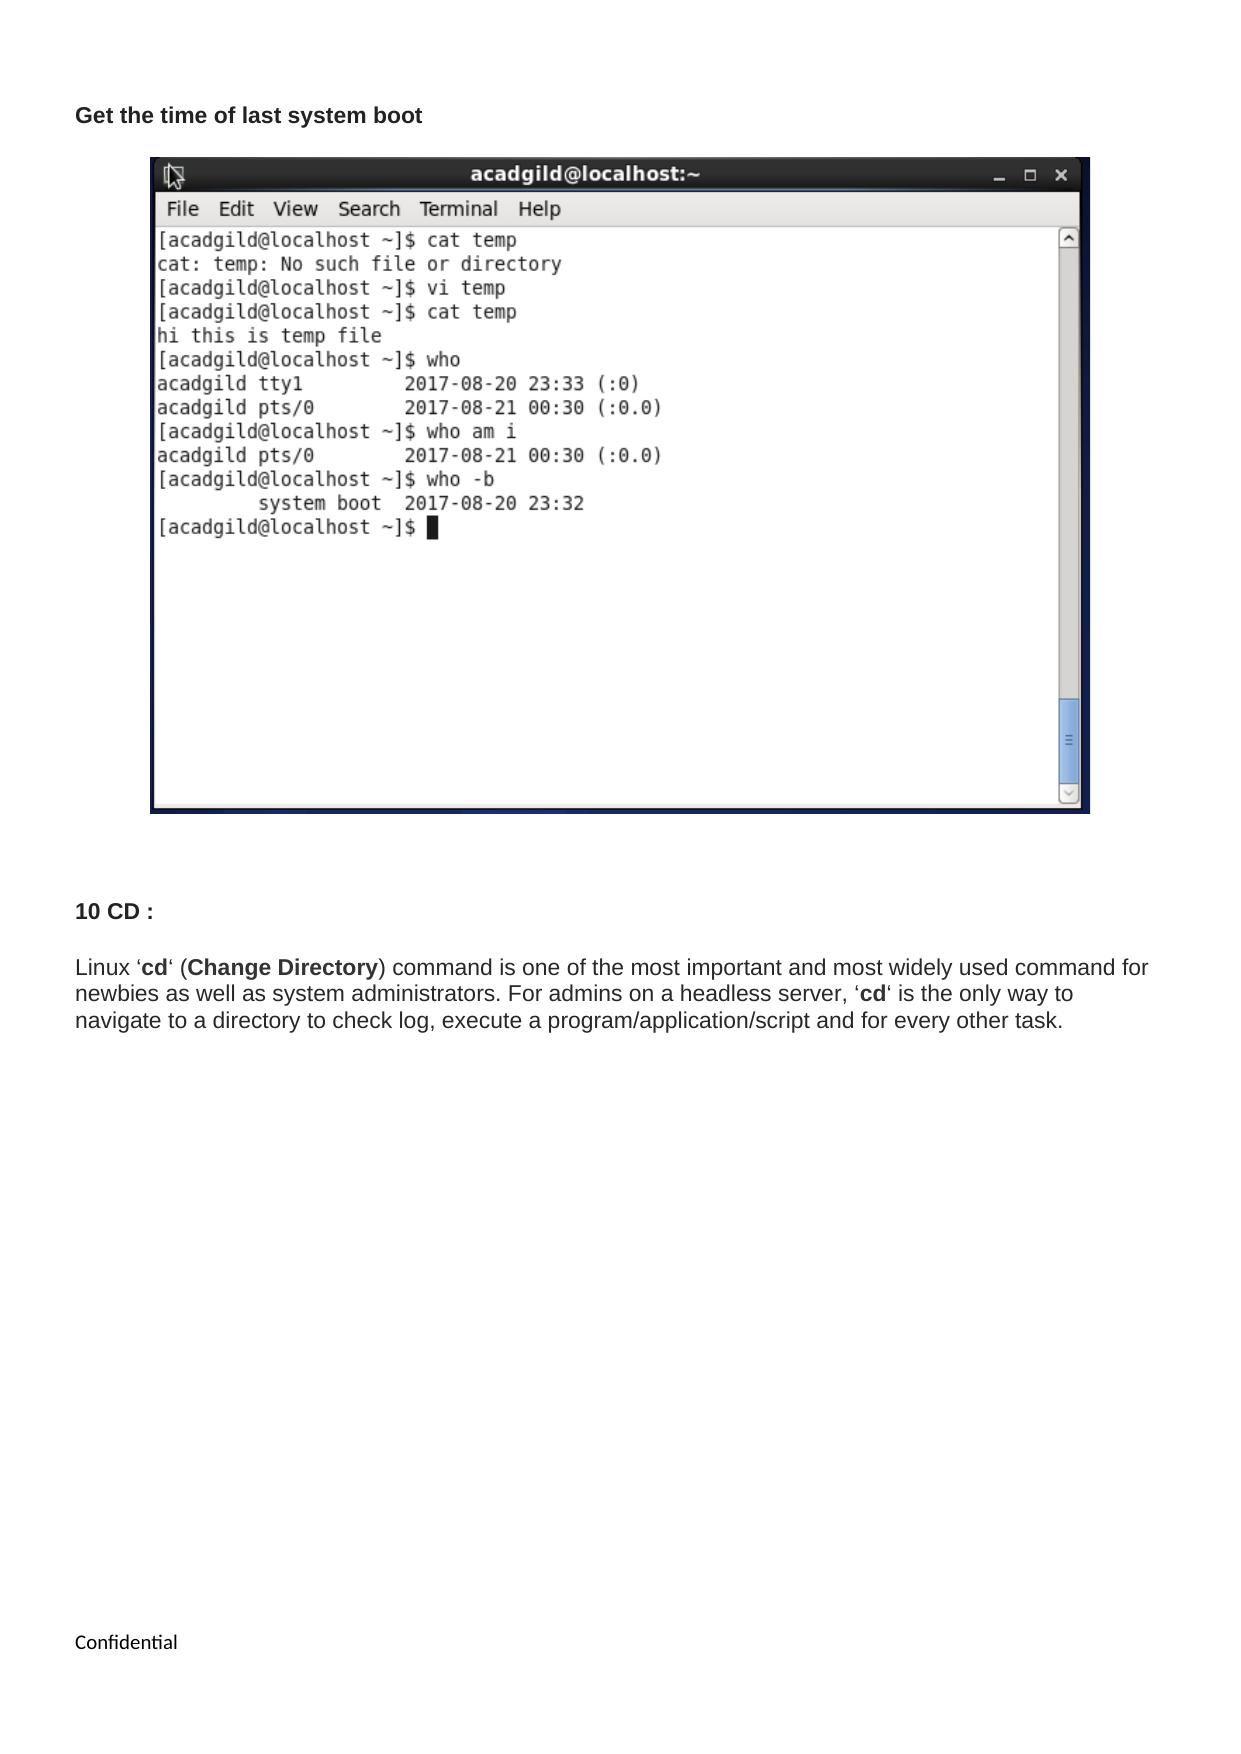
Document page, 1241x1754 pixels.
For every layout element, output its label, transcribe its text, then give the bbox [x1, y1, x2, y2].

subtitle 10 CD : [75, 898, 1165, 925]
picture [150, 157, 1091, 814]
subtitle Get the time of last system boot [75, 102, 1165, 128]
